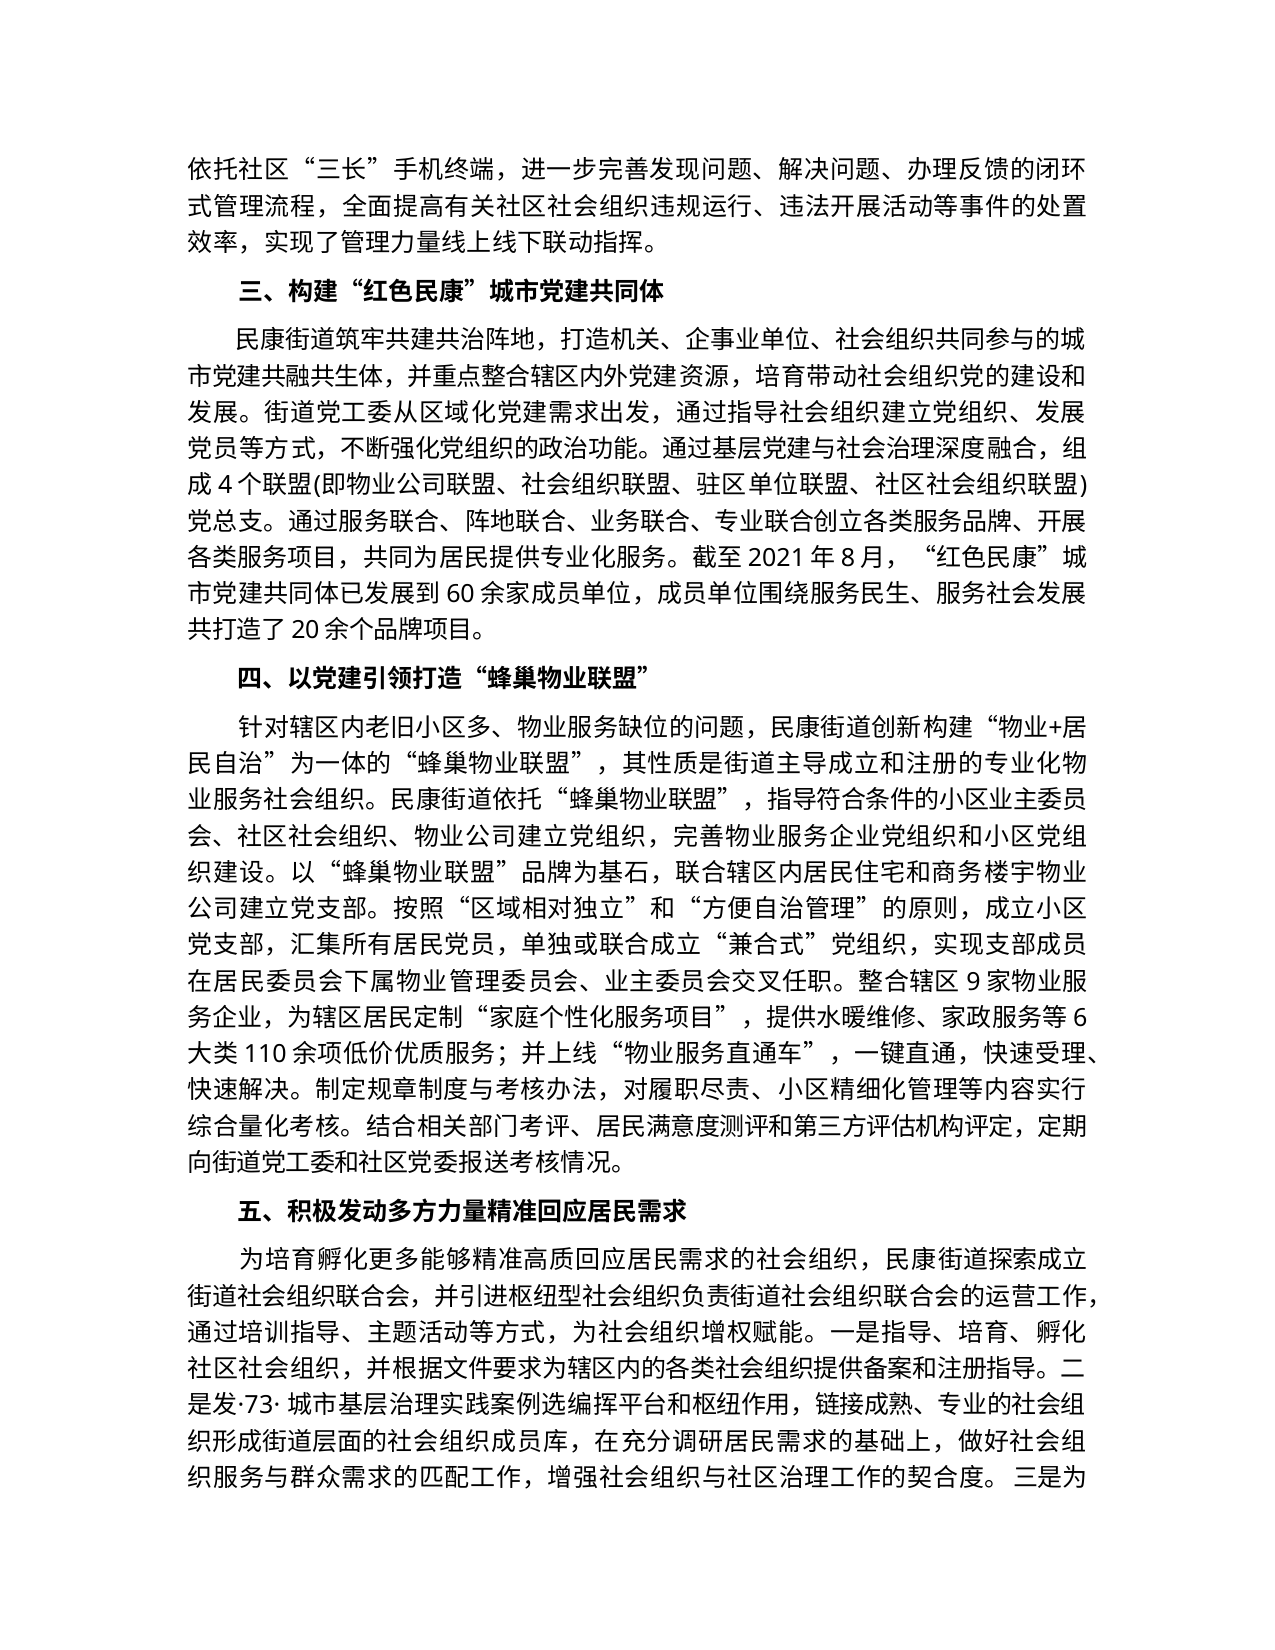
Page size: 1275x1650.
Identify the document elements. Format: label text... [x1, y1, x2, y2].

text 三、构建“红色民康”城市党建共同体 [187, 271, 1087, 307]
text 民康街道筑牢共建共治阵地，打造机关、企事业单位、社会组织共同参与的城市党建共融共生体，并重点整合辖区内外党建资源，培育带动社会组织党的建设和发展。街道党工委从区域化党建需求出发，通过指导社会组织建立党组织、发展党员等方式，不断强化党组织的政治功能。通过基层党建与社会治理深度融合，组成4个联盟(即物业公司联盟、社会组织联盟、驻区单位联盟、社区社会组织联盟)党总支。通过服务联合、阵地联合、业务联合、专业联合创立各类服务品牌、开展各类服务项目，共同为居民提供专业化服务。截至2021年8月，“红色民康”城市党建共同体已发展到60余家成员单位，成员单位围绕服务民生、服务社会发展共打造了20余个品牌项目。 [187, 320, 1087, 646]
text 针对辖区内老旧小区多、物业服务缺位的问题，民康街道创新构建“物业+居民自治”为一体的“蜂巢物业联盟”，其性质是街道主导成立和注册的专业化物业服务社会组织。民康街道依托“蜂巢物业联盟”，指导符合条件的小区业主委员会、社区社会组织、物业公司建立党组织，完善物业服务企业党组织和小区党组织建设。以“蜂巢物业联盟”品牌为基石，联合辖区内居民住宅和商务楼宇物业公司建立党支部。按照“区域相对独立”和“方便自治管理”的原则，成立小区党支部，汇集所有居民党员，单独或联合成立“兼合式”党组织，实现支部成员在居民委员会下属物业管理委员会、业主委员会交叉任职。整合辖区9家物业服务企业，为辖区居民定制“家庭个性化服务项目”，提供水暖维修、家政服务等6大类110余项低价优质服务；并上线“物业服务直通车”，一键直通，快速受理、快速解决。制定规章制度与考核办法，对履职尽责、小区精细化管理等内容实行综合量化考核。结合相关部门考评、居民满意度测评和第三方评估机构评定，定期向街道党工委和社区党委报送考核情况。 [187, 707, 1087, 1179]
text 四、以党建引领打造“蜂巢物业联盟” [187, 659, 1087, 695]
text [187, 150, 1087, 259]
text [187, 1240, 1087, 1494]
text 五、积极发动多方力量精准回应居民需求 [187, 1191, 1087, 1227]
